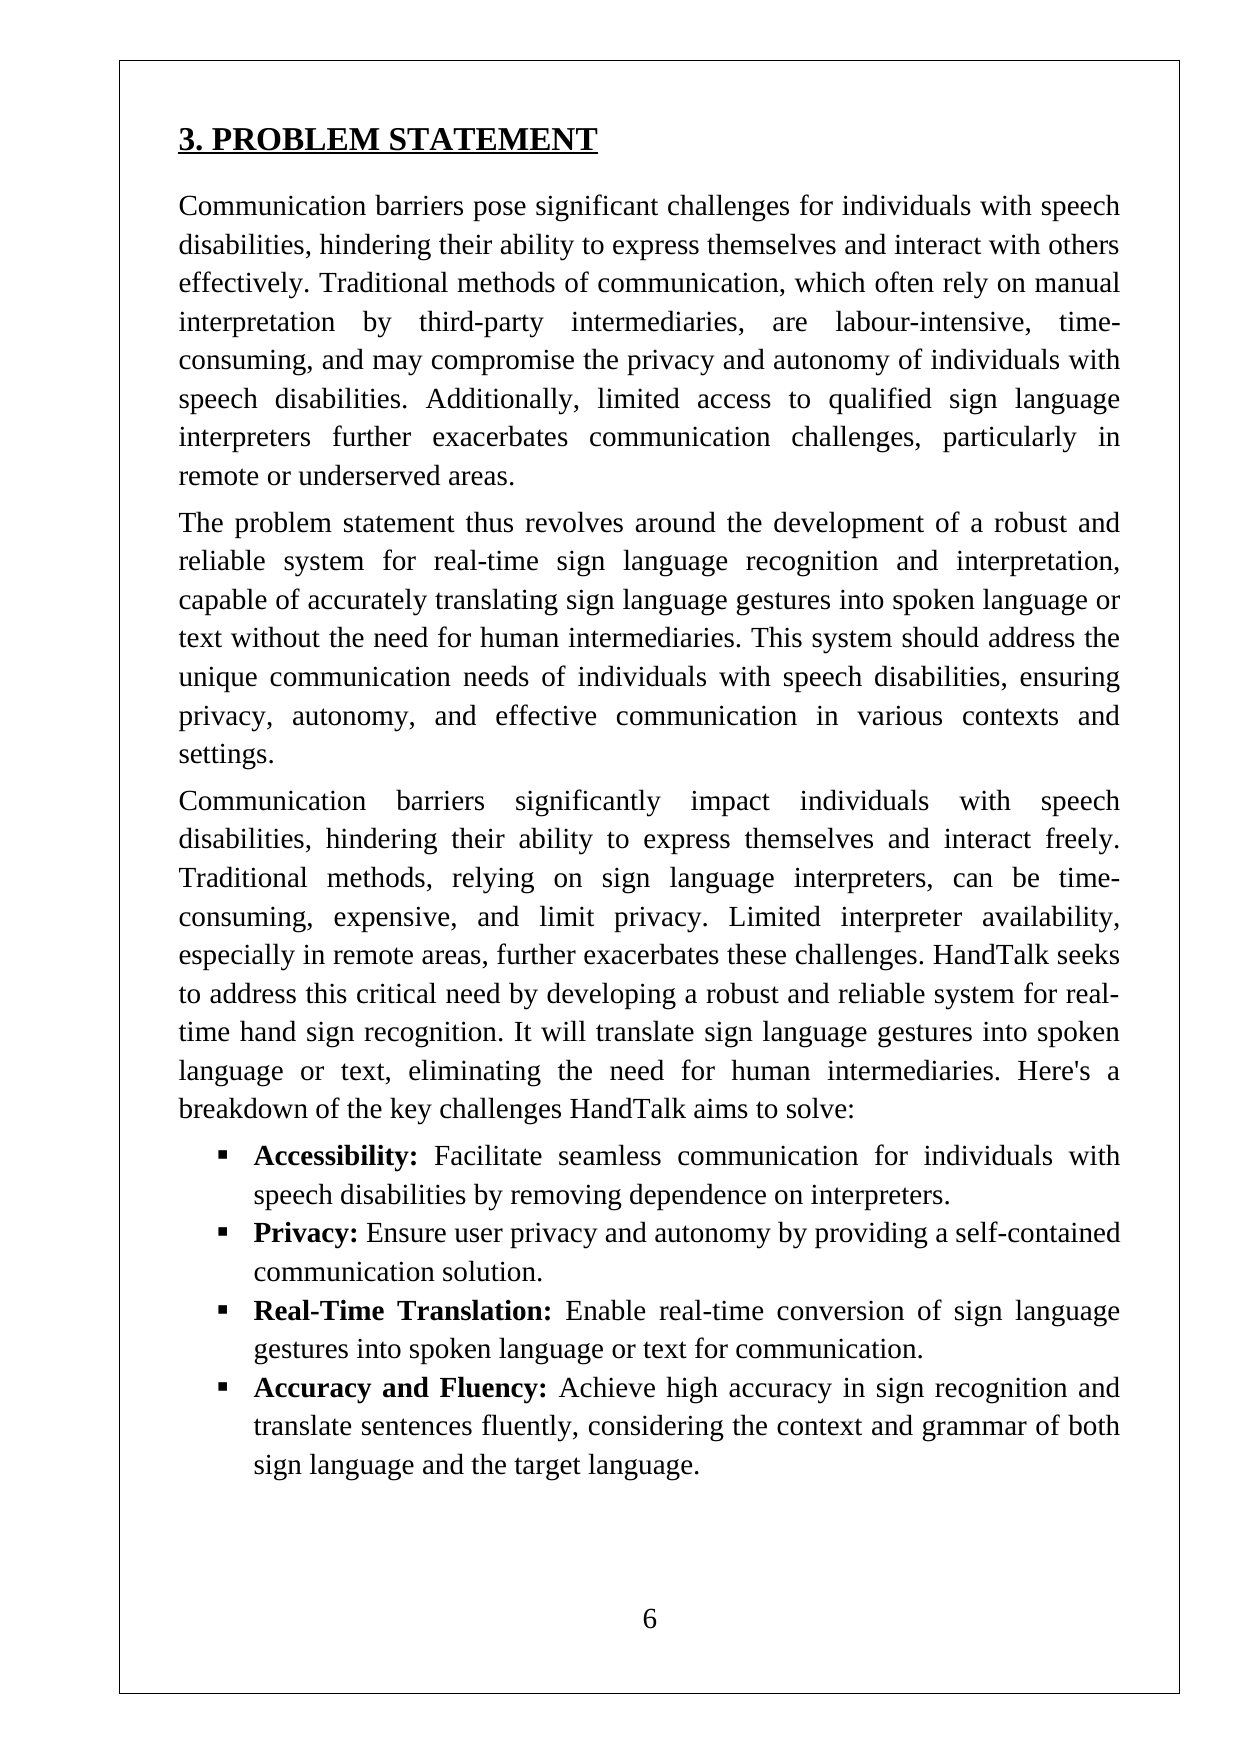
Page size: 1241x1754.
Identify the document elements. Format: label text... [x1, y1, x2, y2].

list Privacy: Ensure user privacy and autonomy by providing a self-contained communication solution. [216, 1215, 1121, 1288]
subtitle 3. PROBLEM STATEMENT [178, 119, 1121, 157]
text Communication barriers significantly impact individuals with speech disabilities, hindering their ability to express themselves and interact freely. Traditional methods, relying on sign language interpreters, can be time-consuming, expensive, and limit privacy. Limited interpreter availability, especially in remote areas, further exacerbates these challenges. HandTalk seeks to address this critical need by developing a robust and reliable system for real-time hand sign recognition. It will translate sign language gestures into spoken language or text, eliminating the need for human intermediaries. Here's a breakdown of the key challenges HandTalk aims to solve: [178, 783, 1121, 1125]
text The problem statement thus revolves around the development of a robust and reliable system for real-time sign language recognition and interpretation, capable of accurately translating sign language gestures into spoken language or text without the need for human intermediaries. This system should address the unique communication needs of individuals with speech disabilities, ensuring privacy, autonomy, and effective communication in various contexts and settings. [178, 505, 1121, 770]
list Accessibility: Facilitate seamless communication for individuals with speech disabilities by removing dependence on interpreters. [216, 1138, 1121, 1210]
list Real-Time Translation: Enable real-time conversion of sign language gestures into spoken language or text for communication. [216, 1293, 1121, 1365]
text Communication barriers pose significant challenges for individuals with speech disabilities, hindering their ability to express themselves and interact with others effectively. Traditional methods of communication, which often rely on manual interpretation by third-party intermediaries, are labour-intensive, time-consuming, and may compromise the privacy and autonomy of individuals with speech disabilities. Additionally, limited access to qualified sign language interpreters further exacerbates communication challenges, particularly in remote or underserved areas. [178, 188, 1121, 492]
list Accuracy and Fluency: Achieve high accuracy in sign recognition and translate sentences fluently, considering the context and grammar of both sign language and the target language. [216, 1370, 1121, 1481]
